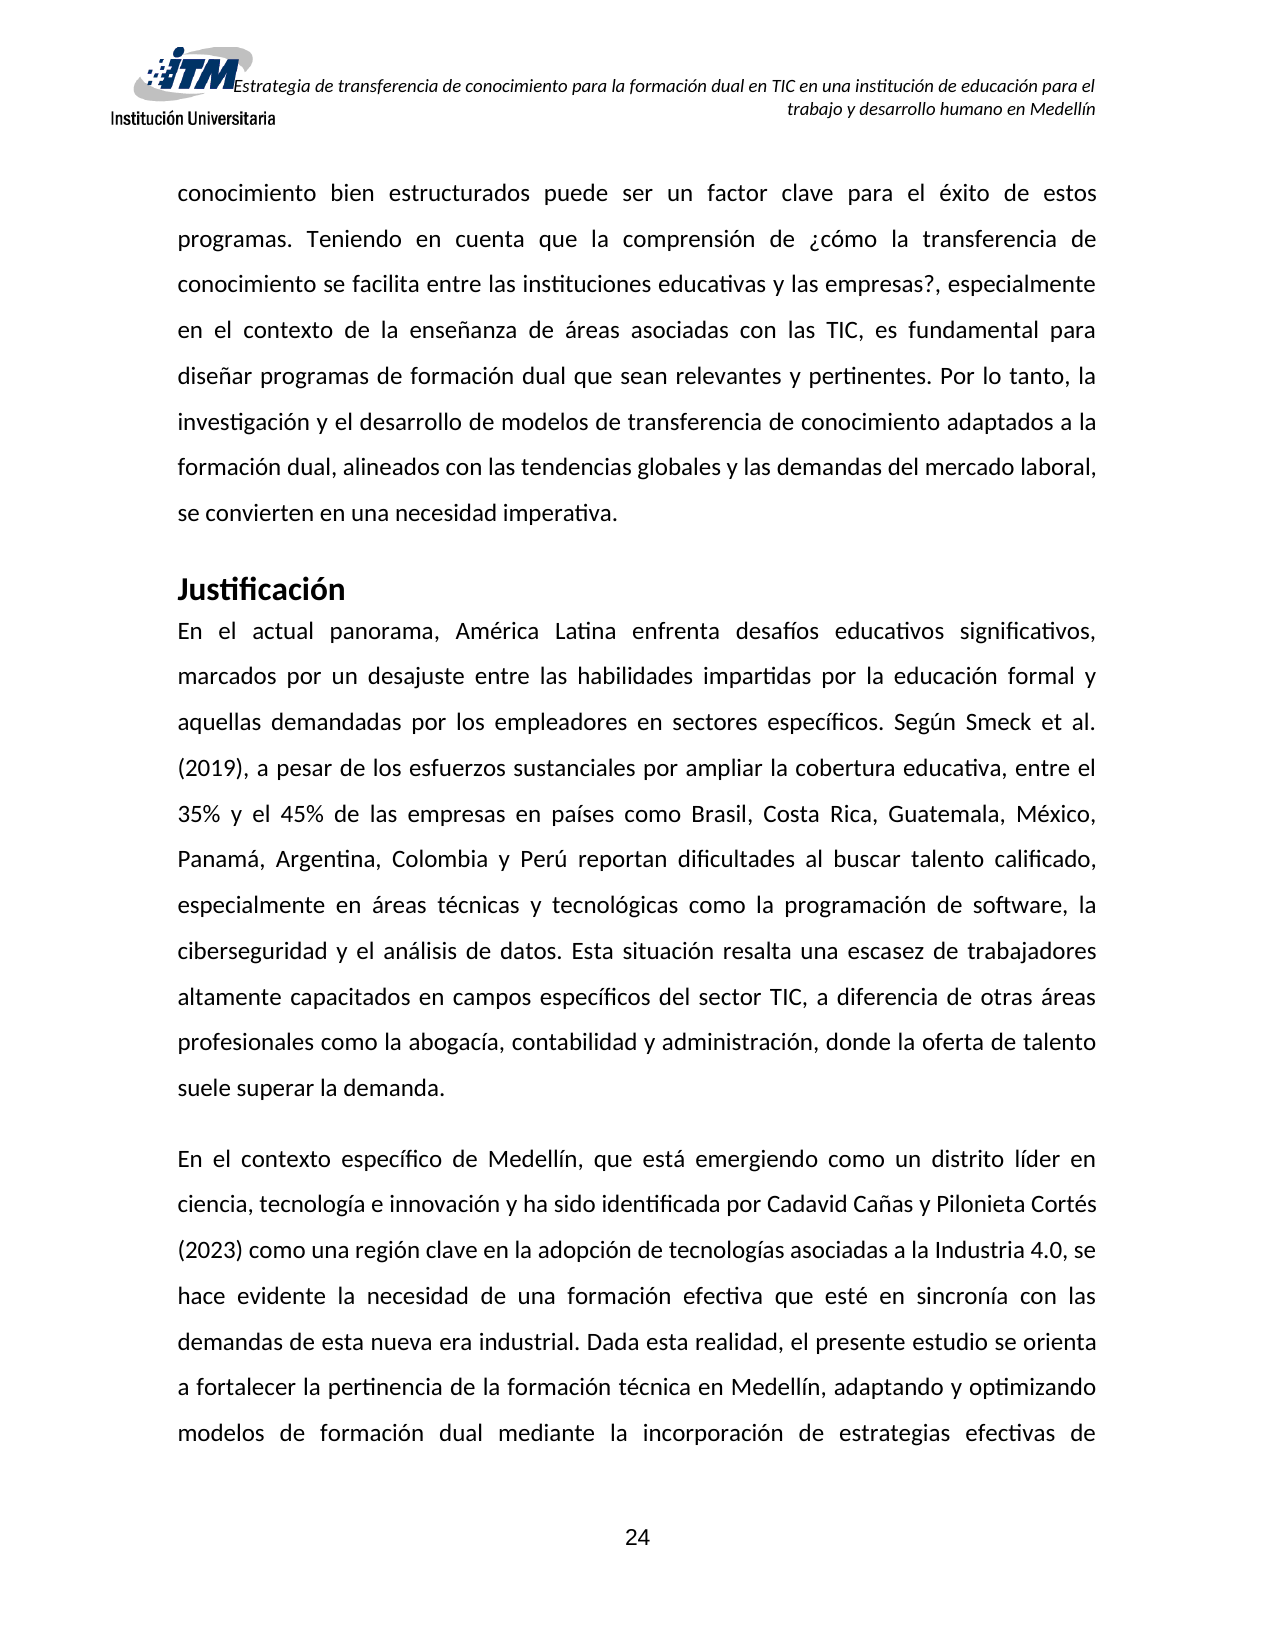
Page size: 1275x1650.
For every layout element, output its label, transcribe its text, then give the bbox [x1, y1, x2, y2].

subtitle Justificación [177, 568, 1098, 609]
text En el actual panorama, América Latina enfrenta desafíos educativos significativos, marcados por un desajuste entre las habilidades impartidas por la educación formal y aquellas demandadas por los empleadores en sectores específicos. Según Smeck et al. (2019), a pesar de los esfuerzos sustanciales por ampliar la cobertura educativa, entre el 35% y el 45% de las empresas en países como Brasil, Costa Rica, Guatemala, México, Panamá, Argentina, Colombia y Perú reportan dificultades al buscar talento calificado, especialmente en áreas técnicas y tecnológicas como la programación de software, la ciberseguridad y el análisis de datos. Esta situación resalta una escasez de trabajadores altamente capacitados en campos específicos del sector TIC, a diferencia de otras áreas profesionales como la abogacía, contabilidad y administración, donde la oferta de talento suele superar la demanda. [177, 615, 1098, 1103]
picture [111, 47, 276, 125]
